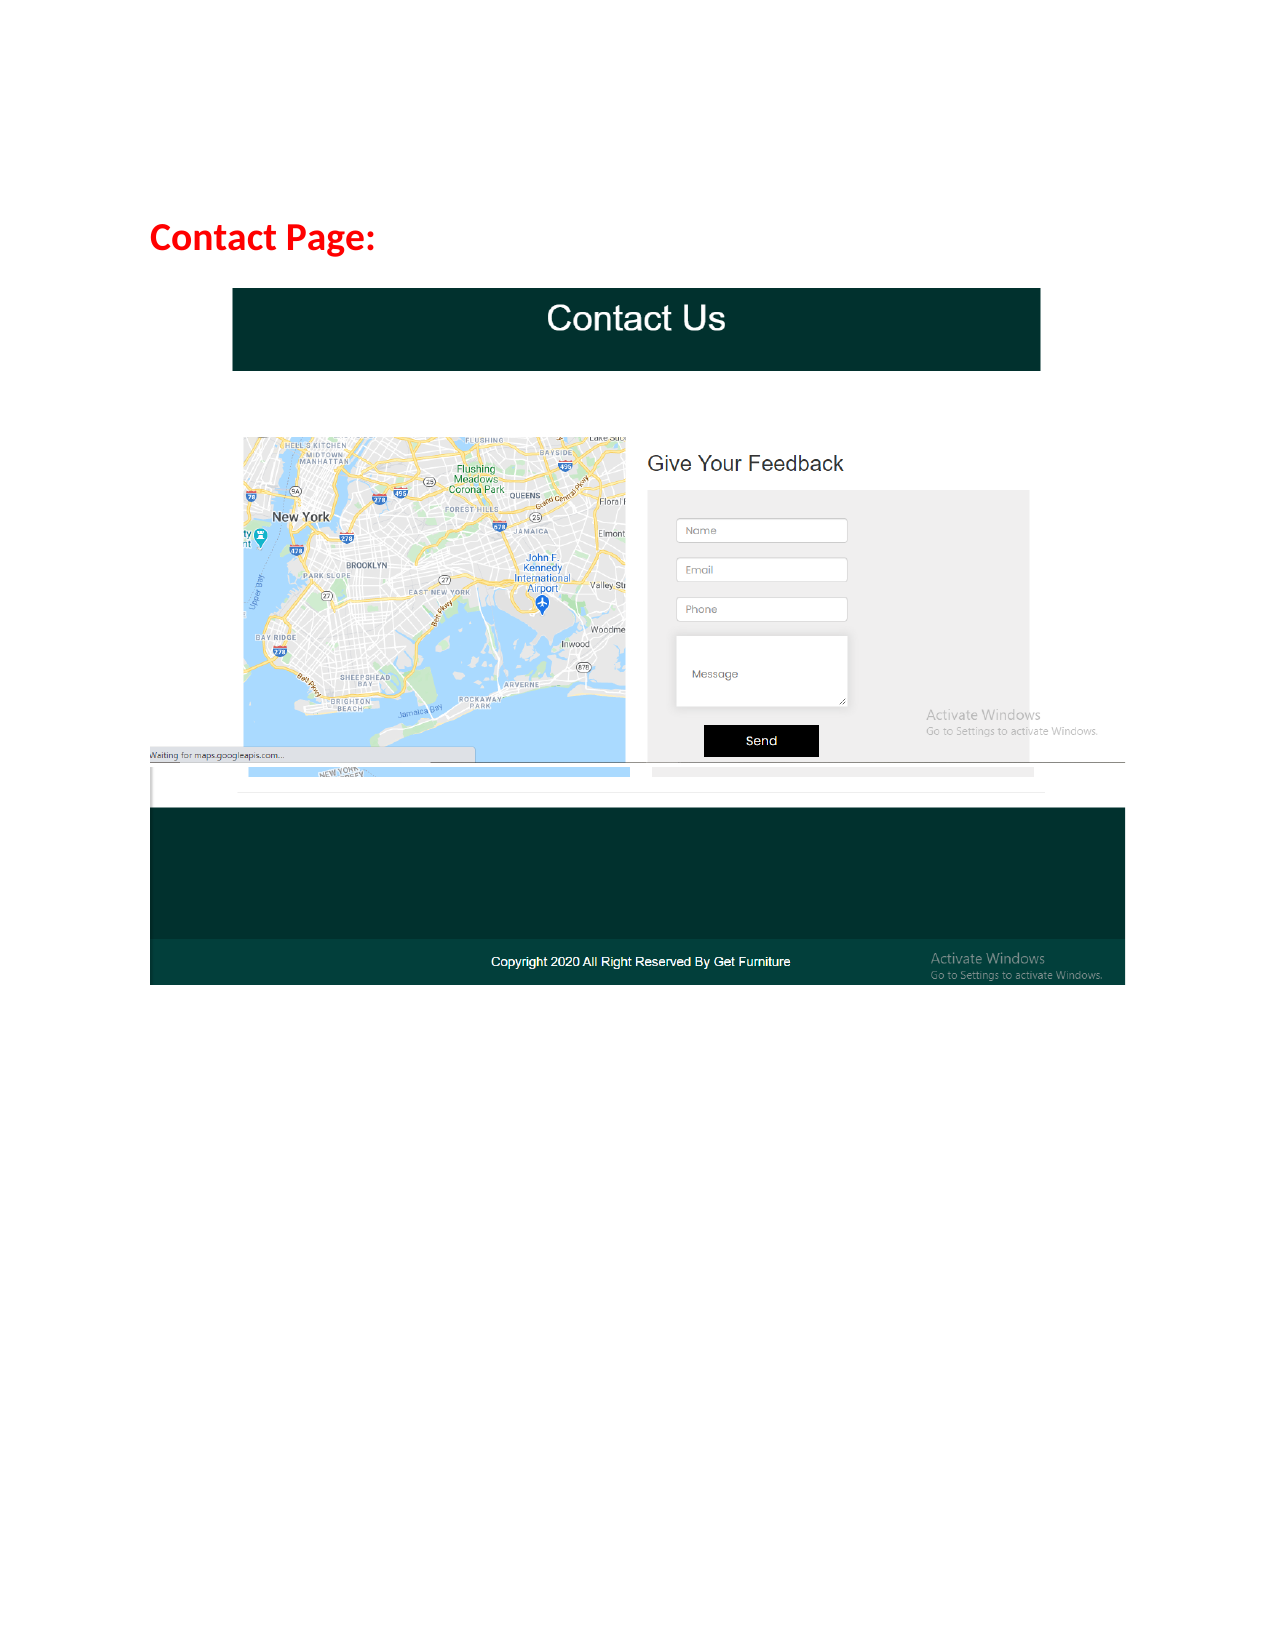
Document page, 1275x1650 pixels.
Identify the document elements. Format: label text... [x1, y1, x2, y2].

text Contact Page: [150, 212, 1125, 260]
picture [150, 767, 1125, 985]
picture [150, 288, 1125, 763]
